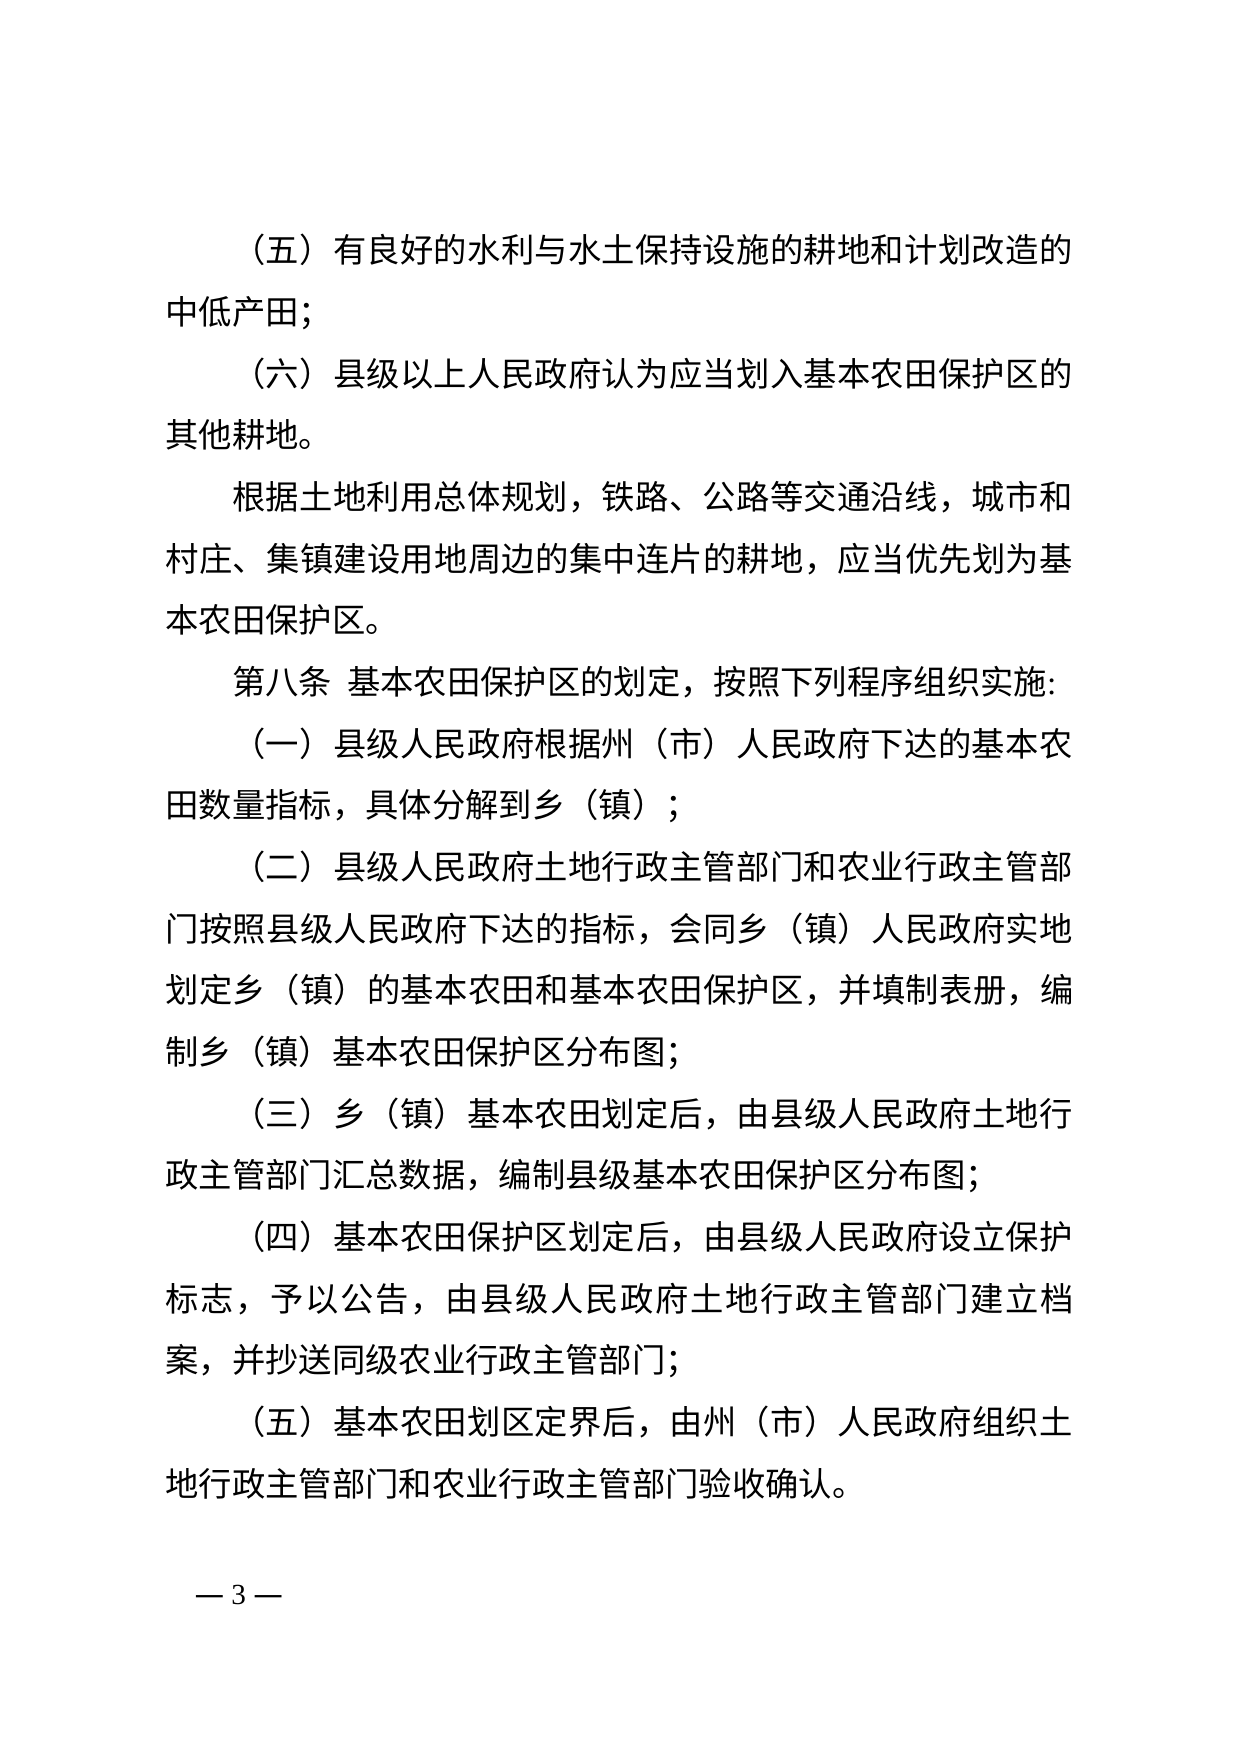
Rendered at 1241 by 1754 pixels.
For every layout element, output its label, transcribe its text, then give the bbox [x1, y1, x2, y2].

text （二）县级人民政府土地行政主管部门和农业行政主管部门按照县级人民政府下达的指标，会同乡（镇）人民政府实地划定乡（镇）的基本农田和基本农田保护区，并填制表册，编制乡（镇）基本农田保护区分布图； [165, 830, 1075, 1077]
text （四）基本农田保护区划定后，由县级人民政府设立保护标志，予以公告，由县级人民政府土地行政主管部门建立档案，并抄送同级农业行政主管部门； [165, 1200, 1075, 1385]
text （三）乡（镇）基本农田划定后，由县级人民政府土地行政主管部门汇总数据，编制县级基本农田保护区分布图； [165, 1077, 1075, 1200]
text （一）县级人民政府根据州（市）人民政府下达的基本农田数量指标，具体分解到乡（镇）； [165, 707, 1075, 830]
text （五）基本农田划区定界后，由州（市）人民政府组织土地行政主管部门和农业行政主管部门验收确认。 [165, 1385, 1075, 1509]
text （六）县级以上人民政府认为应当划入基本农田保护区的其他耕地。 [165, 337, 1075, 460]
text 第八条 基本农田保护区的划定，按照下列程序组织实施: [165, 645, 1075, 707]
text （五）有良好的水利与水土保持设施的耕地和计划改造的中低产田； [165, 214, 1075, 337]
text 根据土地利用总体规划，铁路、公路等交通沿线，城市和村庄、集镇建设用地周边的集中连片的耕地，应当优先划为基本农田保护区。 [165, 460, 1075, 645]
